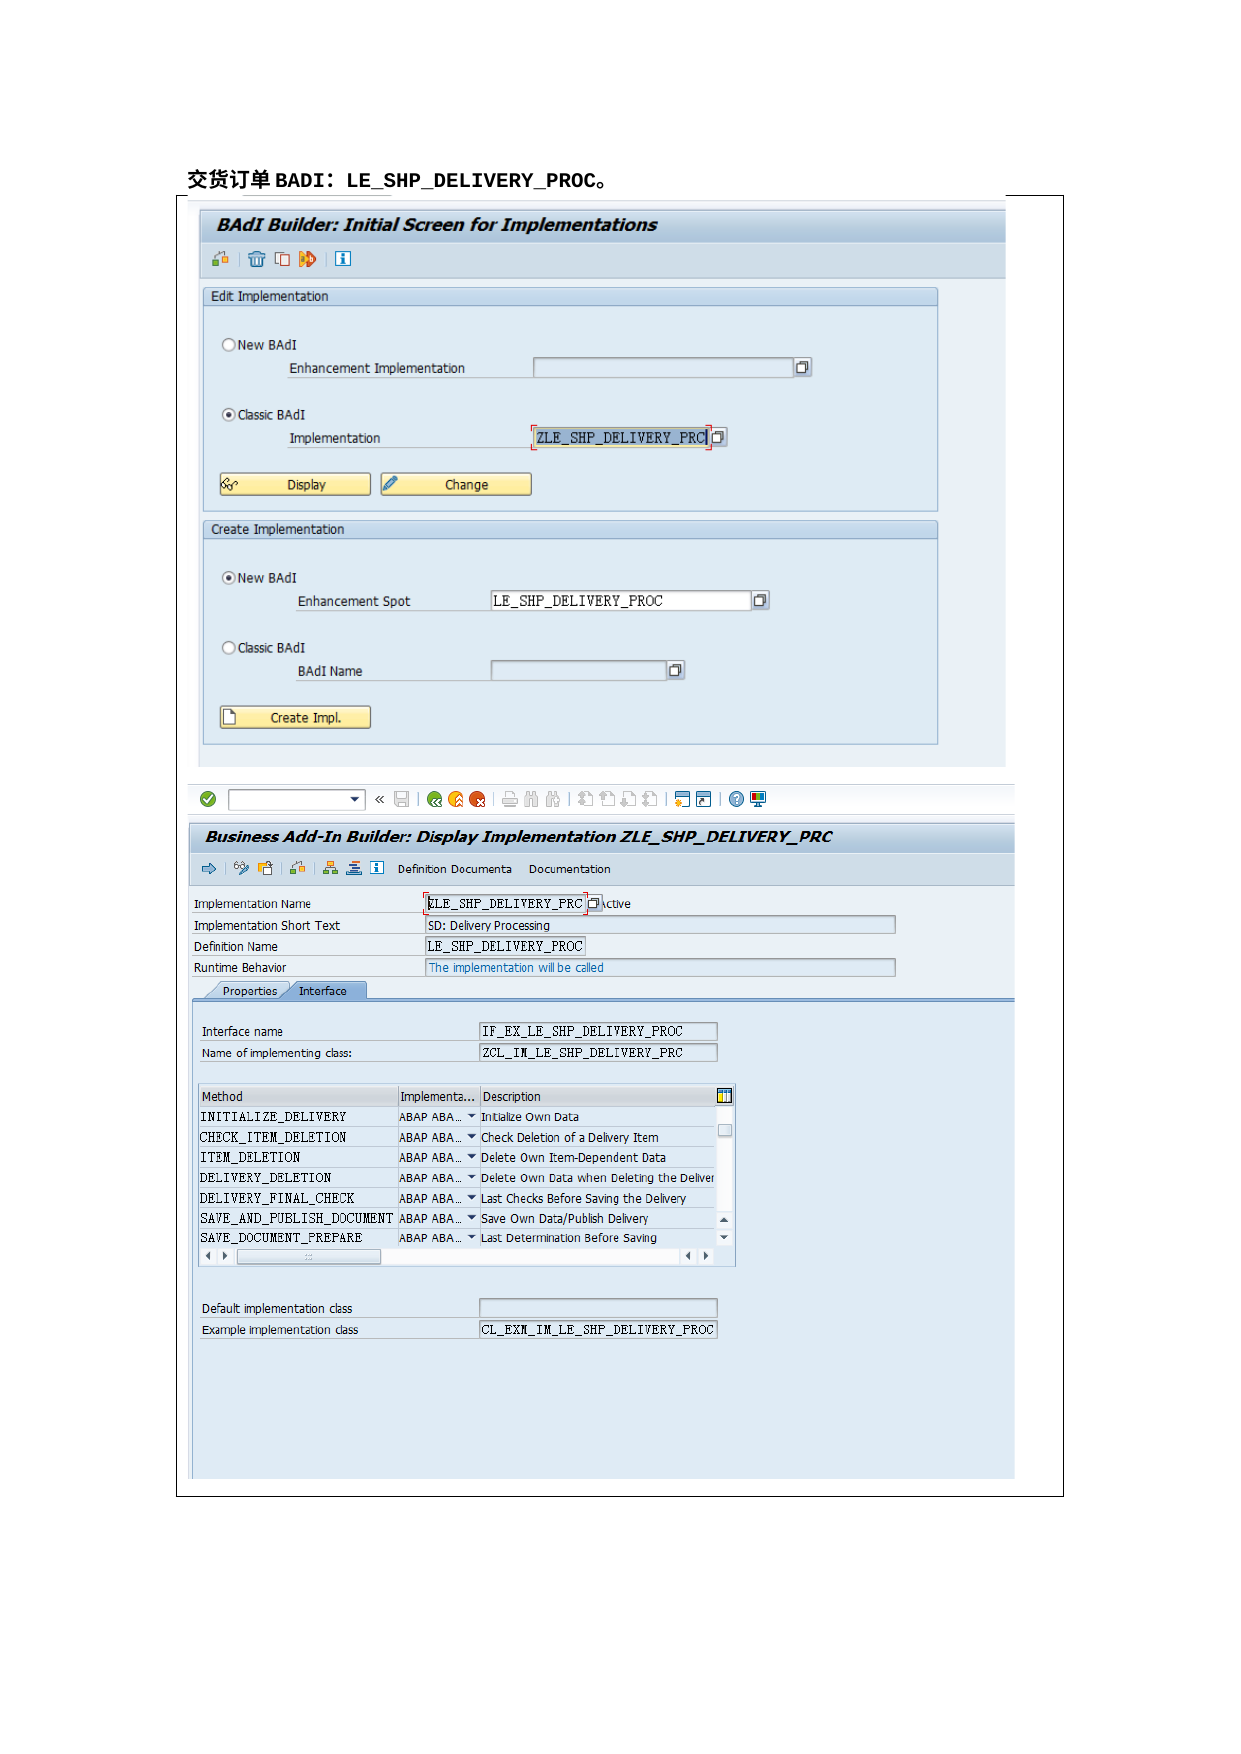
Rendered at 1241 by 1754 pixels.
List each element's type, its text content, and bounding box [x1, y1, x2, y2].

picture [187, 195, 1006, 767]
table_header [177, 196, 1063, 1496]
text 交货订单BADI：LE_SHP_DELIVERY_PROC。 [187, 162, 1053, 194]
picture [187, 780, 1015, 1479]
